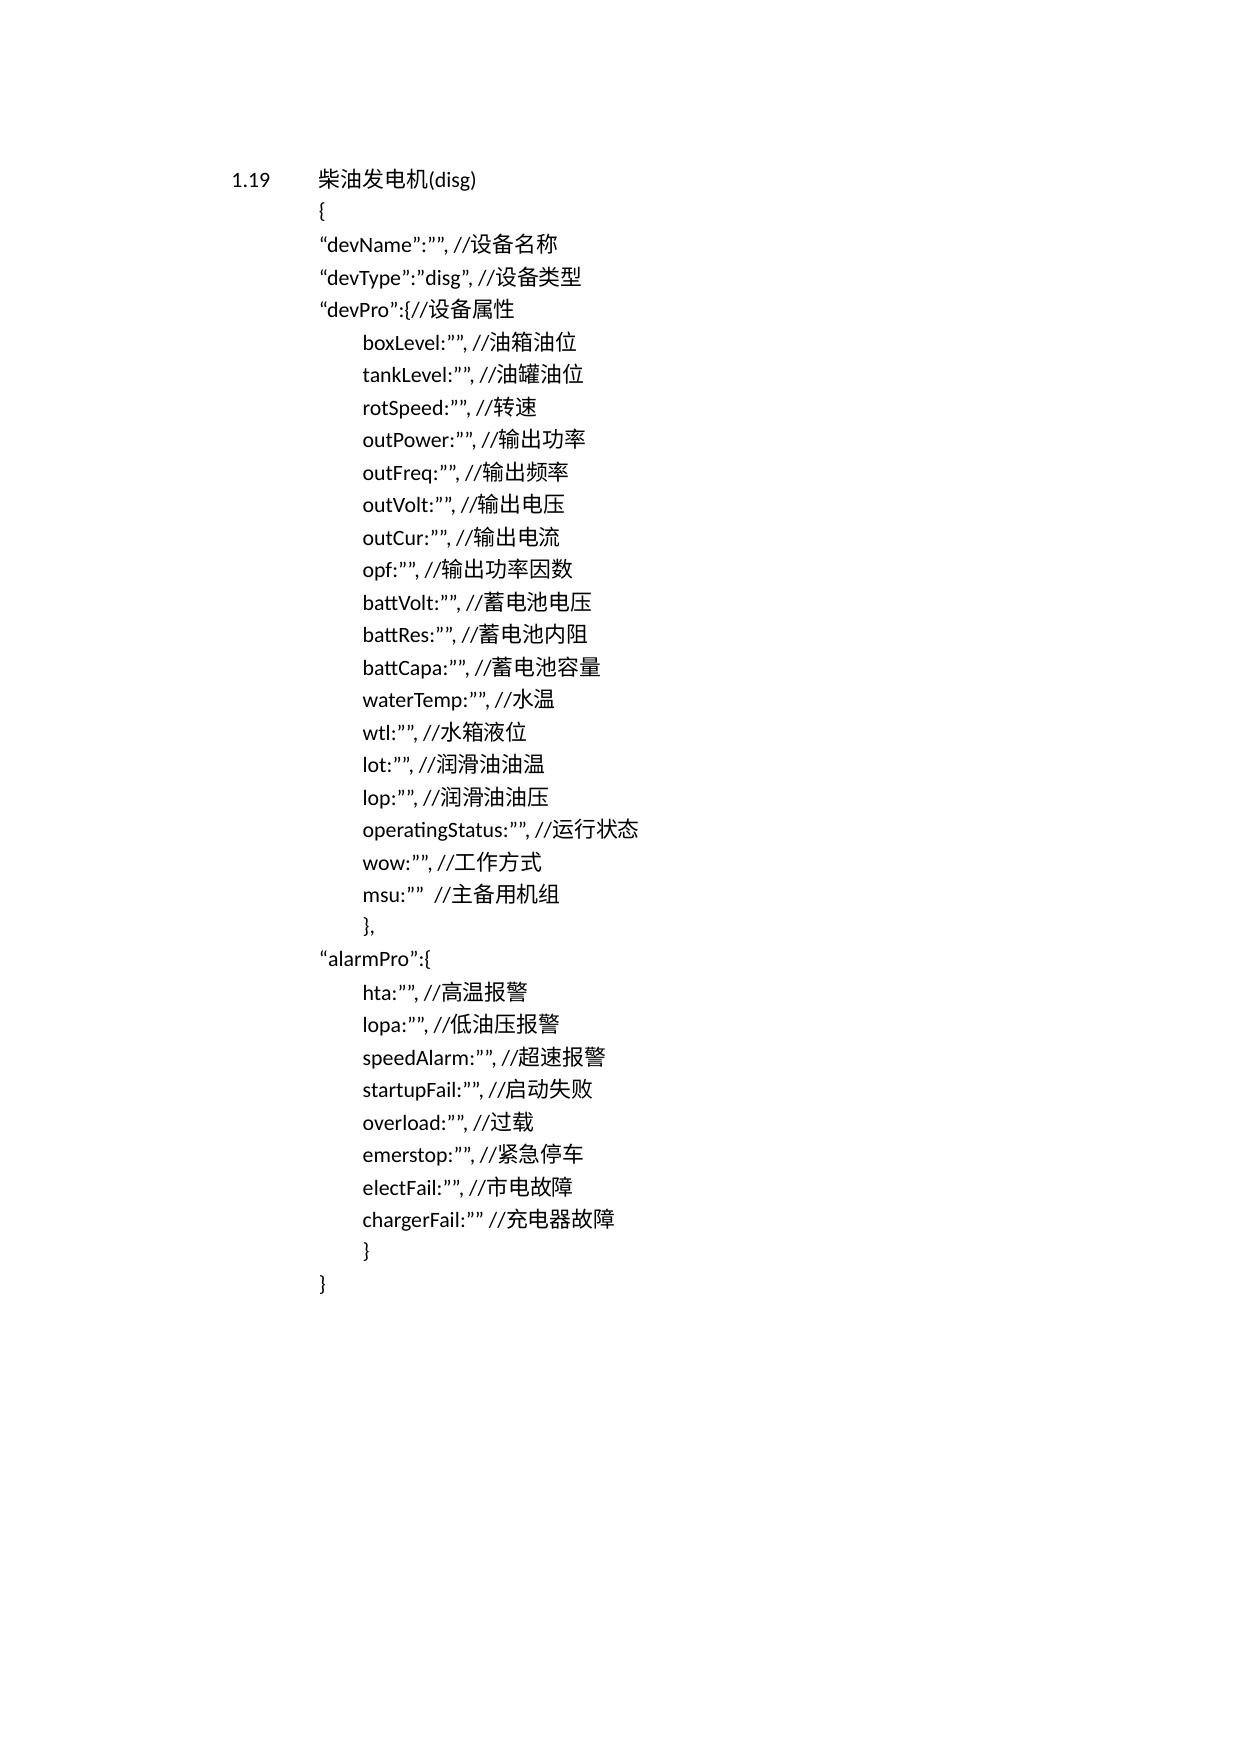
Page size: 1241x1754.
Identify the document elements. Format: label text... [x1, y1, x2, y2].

text outVolt:””, //输出电压 [319, 487, 1053, 519]
text outFreq:””, //输出频率 [319, 454, 1053, 487]
text battRes:””, //蓄电池内阻 [319, 617, 1053, 649]
text startupFail:””, //启动失败 [319, 1072, 1053, 1104]
text lot:””, //润滑油油温 [319, 747, 1053, 779]
text emerstop:””, //紧急停车 [319, 1137, 1053, 1169]
text overload:””, //过载 [319, 1104, 1053, 1137]
text opf:””, //输出功率因数 [319, 552, 1053, 584]
text waterTemp:””, //水温 [319, 682, 1053, 714]
text boxLevel:””, //油箱油位 [319, 324, 1053, 357]
text “devName”:””, //设备名称 [275, 227, 1053, 259]
text } [275, 1267, 1053, 1299]
text lop:””, //润滑油油压 [319, 779, 1053, 812]
text “devType”:”disg”, //设备类型 [275, 259, 1053, 292]
text } [319, 1234, 1053, 1267]
text chargerFail:”” //充电器故障 [319, 1202, 1053, 1234]
text operatingStatus:””, //运行状态 [319, 812, 1053, 844]
text msu:”” //主备用机组 [319, 877, 1053, 909]
text rotSpeed:””, //转速 [319, 389, 1053, 422]
text lopa:””, //低油压报警 [319, 1007, 1053, 1039]
text outPower:””, //输出功率 [319, 422, 1053, 454]
text “devPro”:{//设备属性 [275, 292, 1053, 324]
text }, [319, 909, 1053, 942]
text outCur:””, //输出电流 [319, 519, 1053, 552]
text speedAlarm:””, //超速报警 [319, 1039, 1053, 1072]
text wow:””, //工作方式 [319, 844, 1053, 877]
text { [275, 194, 1053, 227]
text “alarmPro”:{ [275, 942, 1053, 974]
text hta:””, //高温报警 [319, 974, 1053, 1007]
text tankLevel:””, //油罐油位 [319, 357, 1053, 389]
text battVolt:””, //蓄电池电压 [319, 584, 1053, 617]
text wtl:””, //水箱液位 [319, 714, 1053, 747]
text battCapa:””, //蓄电池容量 [319, 649, 1053, 682]
text electFail:””, //市电故障 [319, 1169, 1053, 1202]
text 1.19 柴油发电机(disg) [187, 162, 1053, 194]
